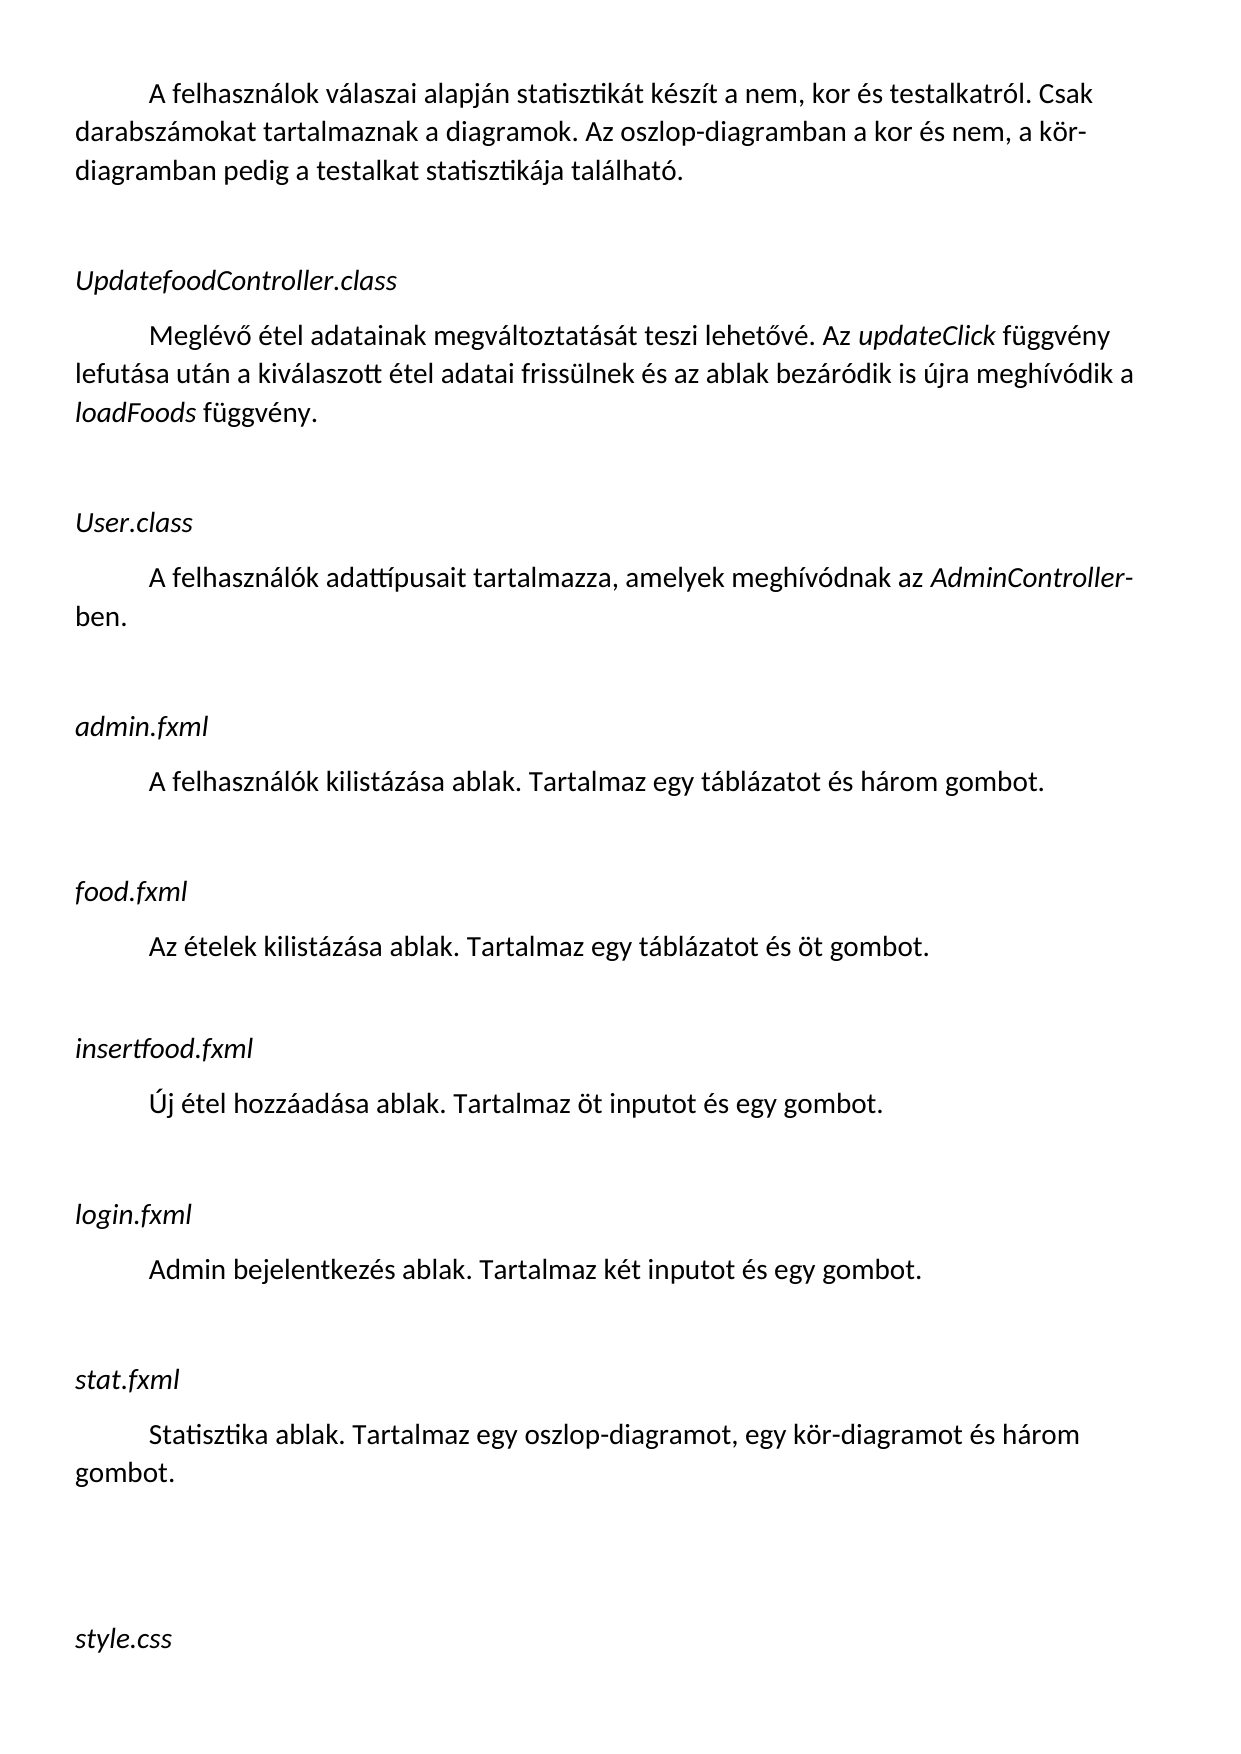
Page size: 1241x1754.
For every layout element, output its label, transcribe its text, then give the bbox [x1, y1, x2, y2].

text UpdatefoodController.class [75, 262, 1165, 298]
text A felhasználók kilistázása ablak. Tartalmaz egy táblázatot és három gombot. [75, 763, 1165, 799]
text A felhasználók adattípusait tartalmazza, amelyek meghívódnak az AdminController-ben. [75, 559, 1165, 633]
text admin.fxml [75, 708, 1165, 744]
text food.fxml [75, 873, 1165, 909]
text A felhasználok válaszai alapján statisztikát készít a nem, kor és testalkatról. Csak darabszámokat tartalmaznak a diagramok. Az oszlop-diagramban a kor és nem, a kör-diagramban pedig a testalkat statisztikája található. [75, 75, 1165, 187]
text Admin bejelentkezés ablak. Tartalmaz két inputot és egy gombot. [75, 1251, 1165, 1286]
text Az ételek kilistázása ablak. Tartalmaz egy táblázatot és öt gombot. [75, 928, 1165, 964]
text Meglévő étel adatainak megváltoztatását teszi lehetővé. Az updateClick függvény lefutása után a kiválaszott étel adatai frissülnek és az ablak bezáródik is újra meghívódik a loadFoods függvény. [75, 317, 1165, 430]
text Statisztika ablak. Tartalmaz egy oszlop-diagramot, egy kör-diagramot és három gombot. [75, 1416, 1165, 1490]
text style.css [75, 1620, 1165, 1656]
text User.class [75, 504, 1165, 540]
text insertfood.fxml [75, 1030, 1165, 1066]
text Új étel hozzáadása ablak. Tartalmaz öt inputot és egy gombot. [75, 1086, 1165, 1121]
text stat.fxml [75, 1361, 1165, 1397]
text login.fxml [75, 1196, 1165, 1231]
